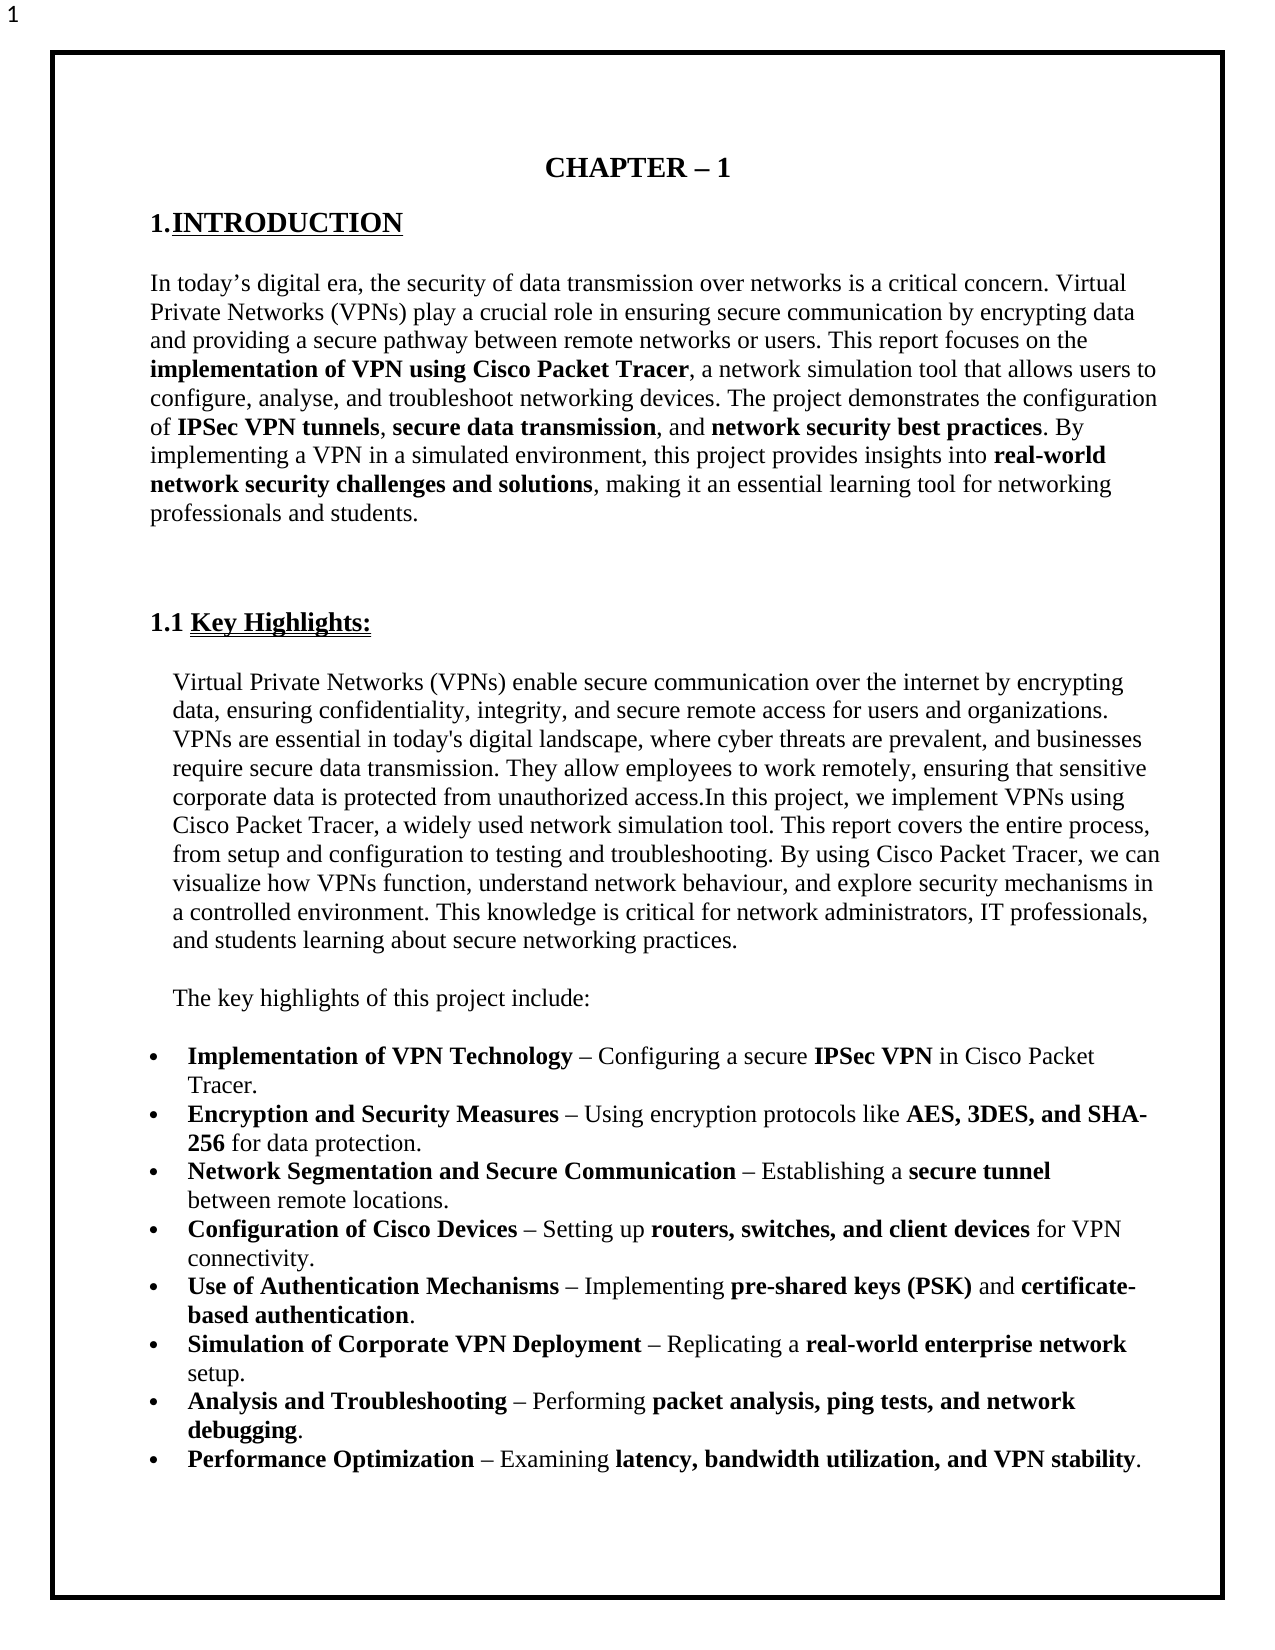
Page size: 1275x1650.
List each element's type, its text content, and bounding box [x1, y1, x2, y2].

list Encryption and Security Measures – Using encryption protocols like AES, 3DES, and SHA- 256 for data protection. [150, 1099, 1148, 1156]
list Configuration of Cisco Devices – Setting up routers, switches, and client devices for VPN connectivity. [150, 1214, 1122, 1271]
list Implementation of VPN Technology – Configuring a secure IPSec VPN in Cisco Packet Tracer. [150, 1041, 1094, 1099]
list Key Highlights: [150, 607, 1200, 638]
list Analysis and Troubleshooting – Performing packet analysis, ping tests, and network debugging. [150, 1386, 1075, 1444]
list Performance Optimization – Examining latency, bandwidth utilization, and VPN stability. [150, 1444, 1200, 1473]
list Simulation of Corporate VPN Deployment – Replicating a real-world enterprise network [150, 1329, 1200, 1358]
text setup. [187, 1358, 1200, 1386]
text The key highlights of this project include: [172, 983, 1200, 1012]
list Use of Authentication Mechanisms – Implementing pre-shared keys (PSK) and certificate- based authentication. [150, 1271, 1136, 1329]
subtitle CHAPTER – 1 [282, 150, 994, 183]
list INTRODUCTION [150, 206, 1200, 239]
list Network Segmentation and Secure Communication – Establishing a secure tunnel between remote locations. [150, 1156, 1140, 1214]
text Virtual Private Networks (VPNs) enable secure communication over the internet by encrypting data, ensuring confidentiality, integrity, and secure remote access for users and organizations. VPNs are essential in today's digital landscape, where cyber threats are prevalent, and businesses require secure data transmission. They allow employees to work remotely, ensuring that sensitive corporate data is protected from unauthorized access.In this project, we implement VPNs using Cisco Packet Tracer, a widely used network simulation tool. This report covers the entire process, from setup and configuration to testing and troubleshooting. By using Cisco Packet Tracer, we can visualize how VPNs function, understand network behaviour, and explore security mechanisms in a controlled environment. This knowledge is critical for network administrators, IT professionals, and students learning about secure networking practices. [172, 667, 1162, 954]
text In today’s digital era, the security of data transmission over networks is a critical concern. Virtual Private Networks (VPNs) play a crucial role in ensuring secure communication by encrypting data and providing a secure pathway between remote networks or users. This report focuses on the implementation of VPN using Cisco Packet Tracer, a network simulation tool that allows users to configure, analyse, and troubleshoot networking devices. The project demonstrates the configuration of IPSec VPN tunnels, secure data transmission, and network security best practices. By implementing a VPN in a simulated environment, this project provides insights into real-world network security challenges and solutions, making it an essential learning tool for networking professionals and students. [150, 268, 1162, 527]
